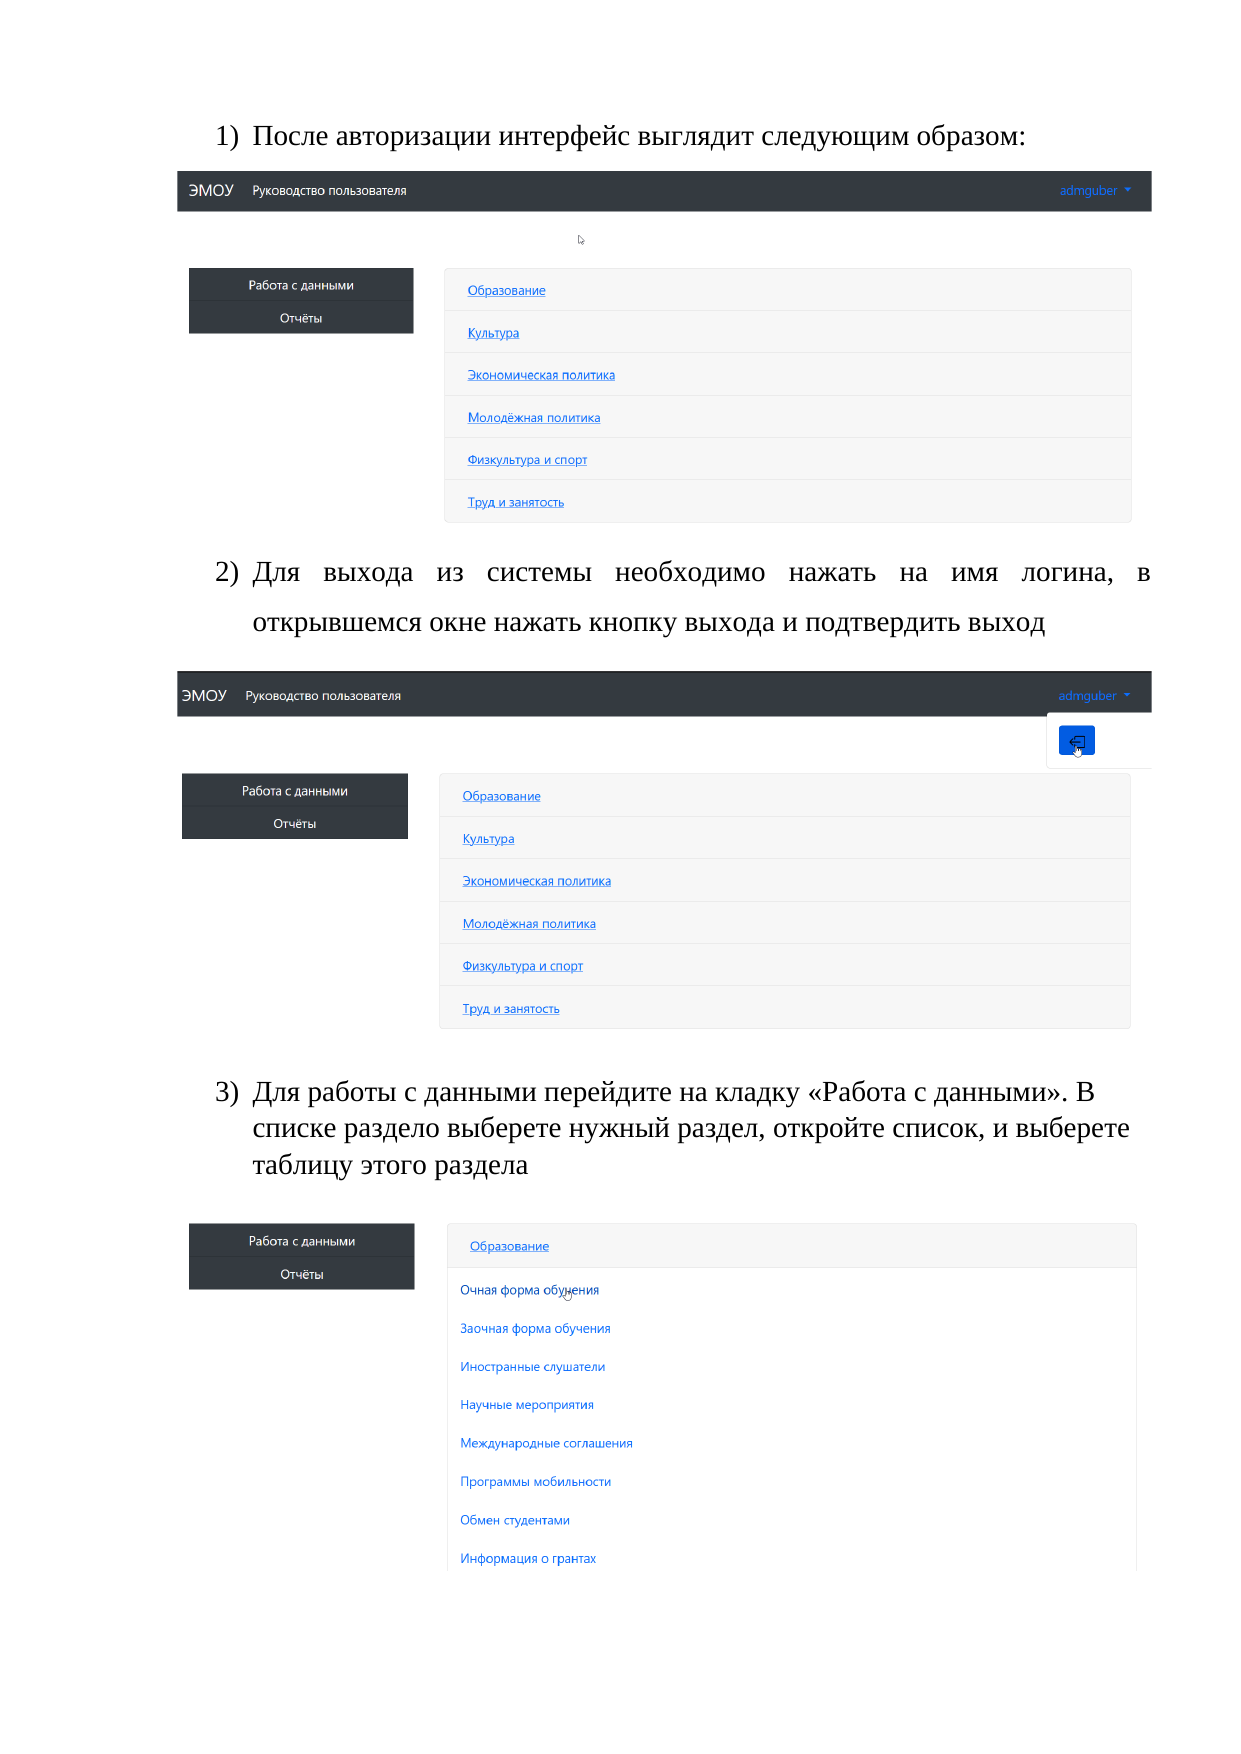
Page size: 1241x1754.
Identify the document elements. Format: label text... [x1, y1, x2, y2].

picture [177, 171, 1152, 536]
list Для работы с данными перейдите на кладку «Работа с данными». В списке раздело выберете нужный раздел, откройте список, и выберете таблицу этого раздела [215, 1074, 1152, 1180]
list Для выхода из системы необходимо нажать на имя логина, в открывшемся окне нажать кнопку выхода и подтвердить выход [215, 554, 1152, 638]
picture [177, 671, 1152, 1056]
picture [177, 1199, 1152, 1571]
list После авторизации интерфейс выглядит следующим образом: [215, 118, 1152, 152]
